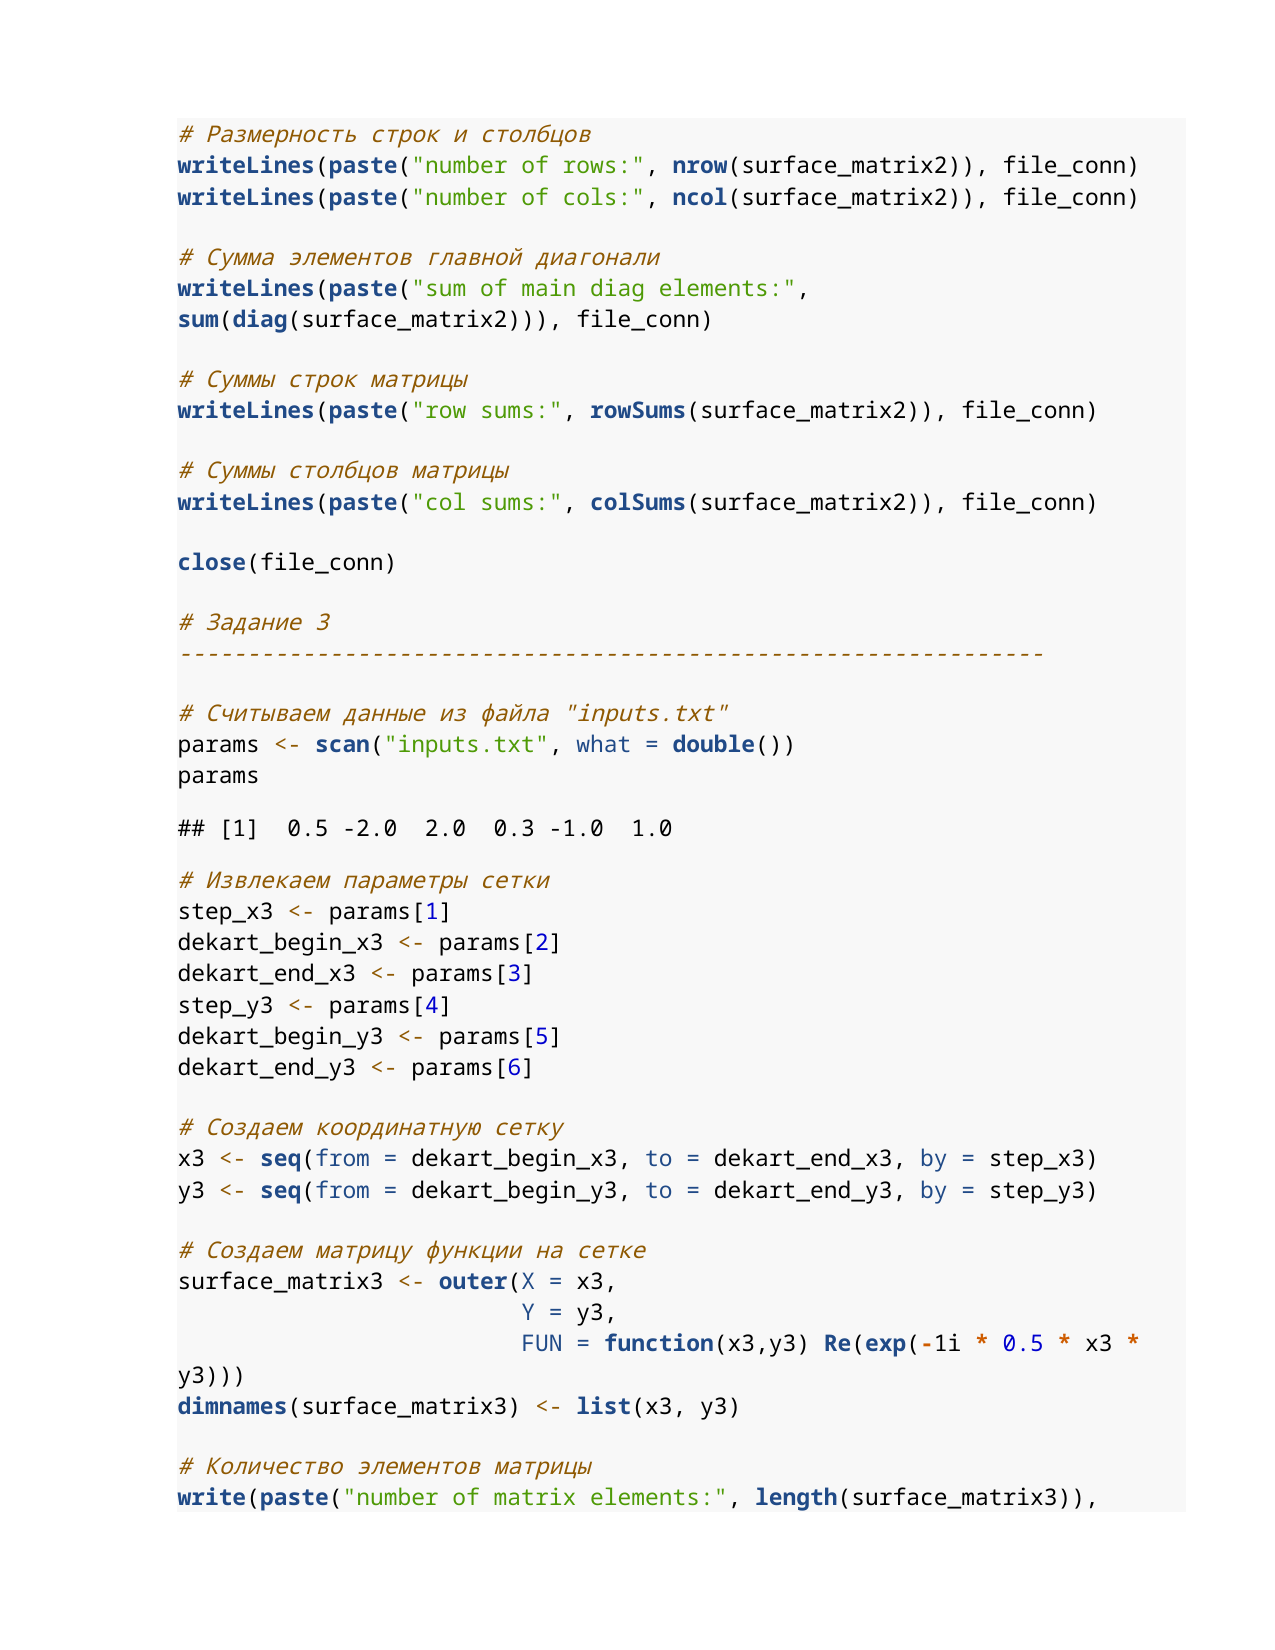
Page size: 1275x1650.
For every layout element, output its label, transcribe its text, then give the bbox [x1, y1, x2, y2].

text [177, 118, 1186, 791]
text ## [1] 0.5 -2.0 2.0 0.3 -1.0 1.0 [177, 811, 1186, 843]
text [177, 863, 1186, 1512]
